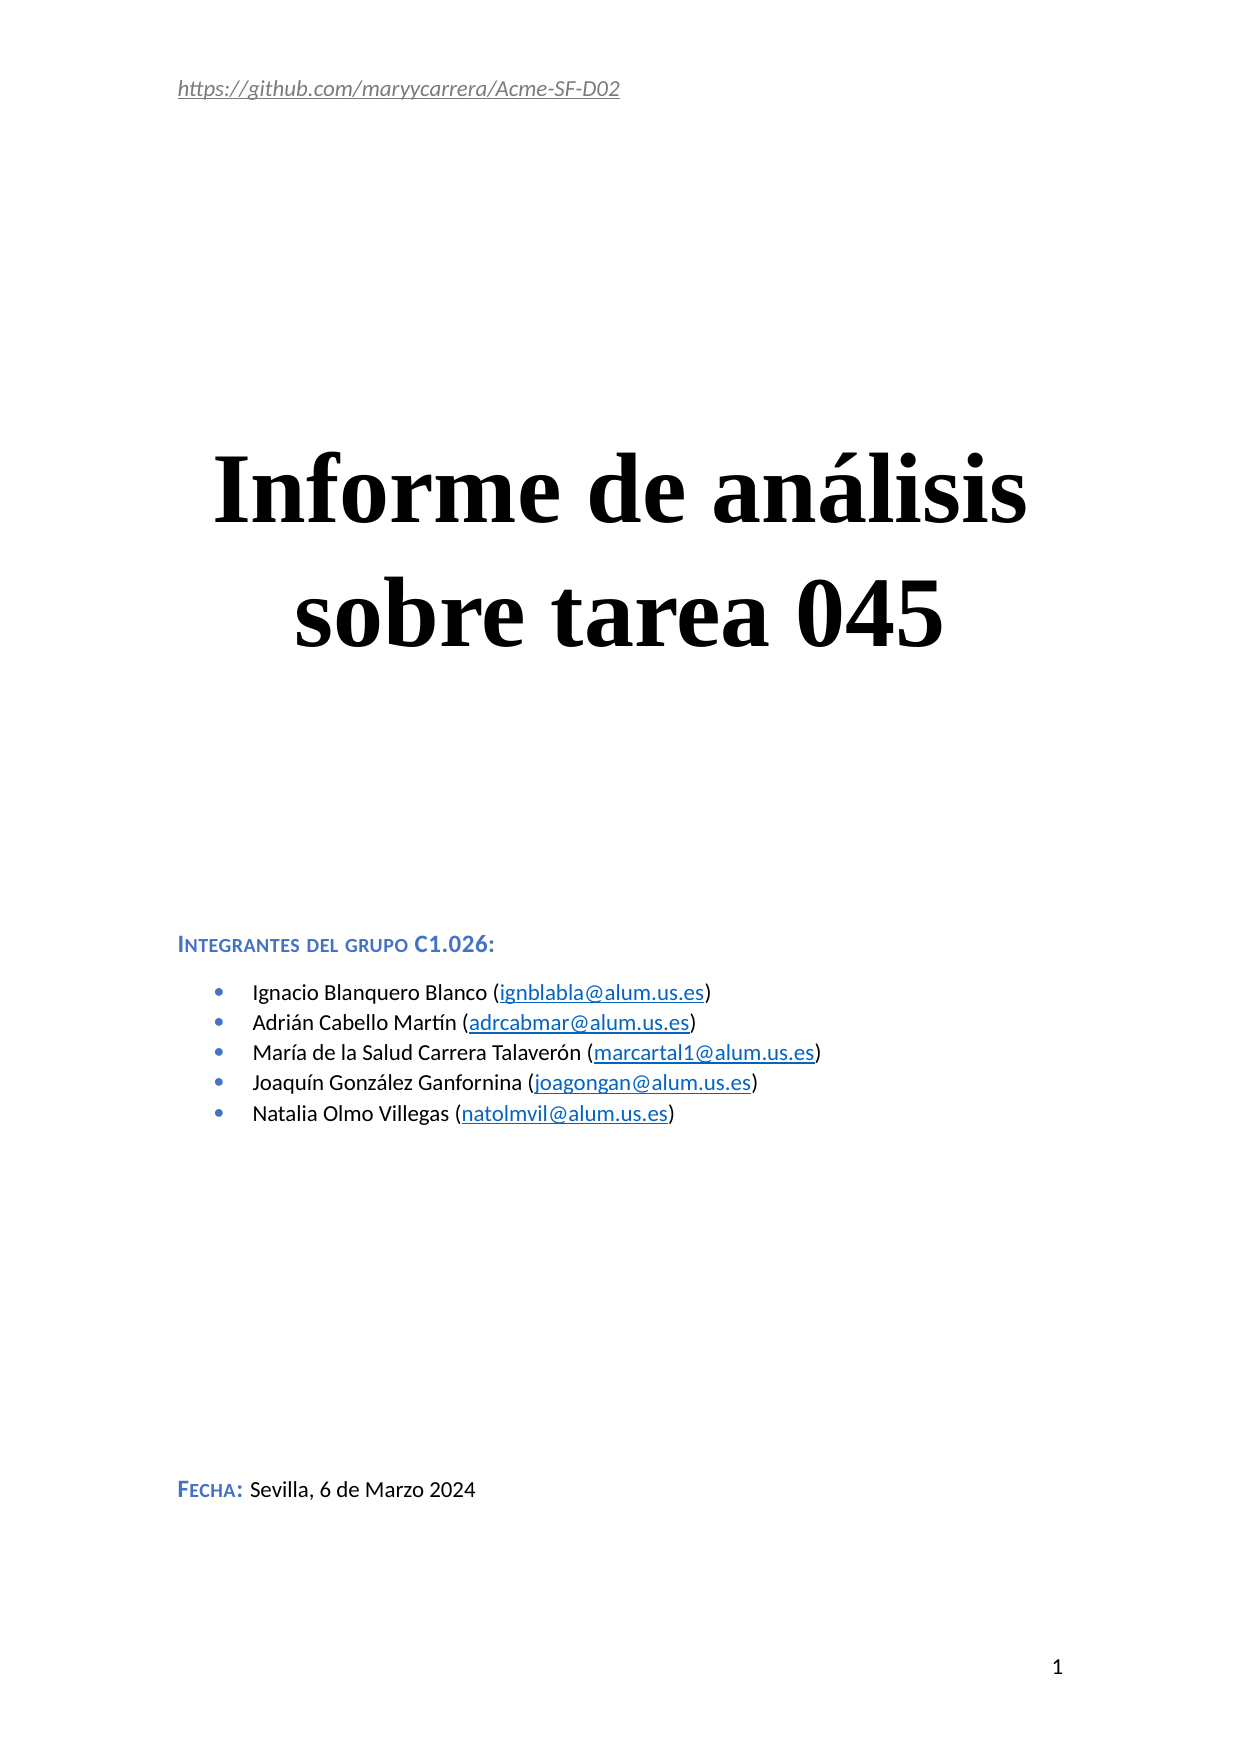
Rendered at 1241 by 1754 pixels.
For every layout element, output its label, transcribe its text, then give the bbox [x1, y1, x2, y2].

text Fecha: Sevilla, 6 de Marzo 2024 [177, 1474, 1063, 1504]
list Joaquín González Ganfornina (joagongan@alum.us.es) [215, 1068, 1063, 1096]
list Ignacio Blanquero Blanco (ignblabla@alum.us.es) [215, 978, 1063, 1006]
list Adrián Cabello Martín (adrcabmar@alum.us.es) [215, 1008, 1063, 1036]
text Integrantes del grupo C1.026: [177, 928, 1063, 959]
list María de la Salud Carrera Talaverón (marcartal1@alum.us.es) [215, 1038, 1063, 1066]
list Natalia Olmo Villegas (natolmvil@alum.us.es) [215, 1099, 1063, 1127]
title Informe de análisis sobre tarea 045 [177, 429, 1063, 668]
